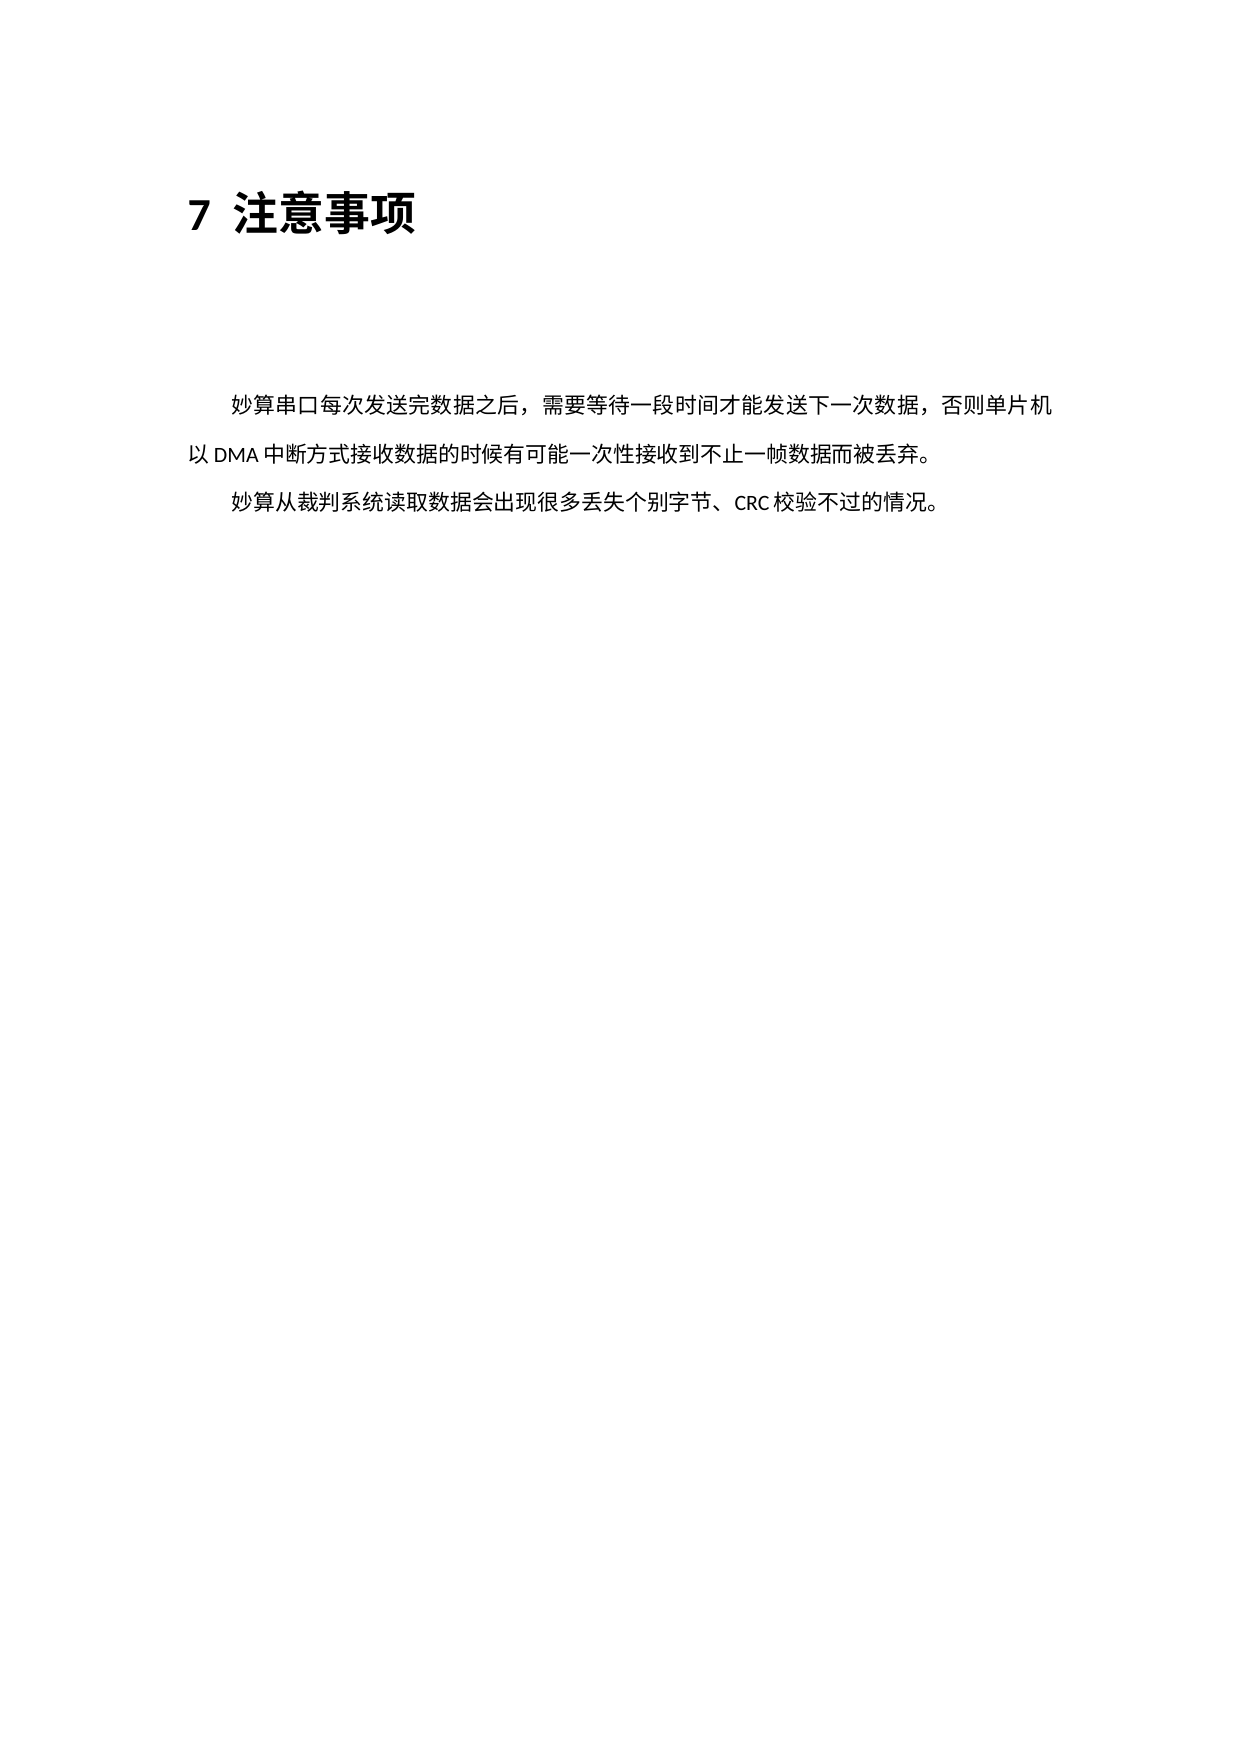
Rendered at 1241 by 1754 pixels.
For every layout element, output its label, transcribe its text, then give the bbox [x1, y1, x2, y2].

text 妙算串口每次发送完数据之后，需要等待一段时间才能发送下一次数据，否则单片机以DMA中断方式接收数据的时候有可能一次性接收到不止一帧数据而被丢弃。 [187, 387, 1053, 469]
text 妙算从裁判系统读取数据会出现很多丢失个别字节、CRC校验不过的情况。 [187, 484, 1053, 517]
subtitle 注意事项 [187, 162, 1053, 259]
